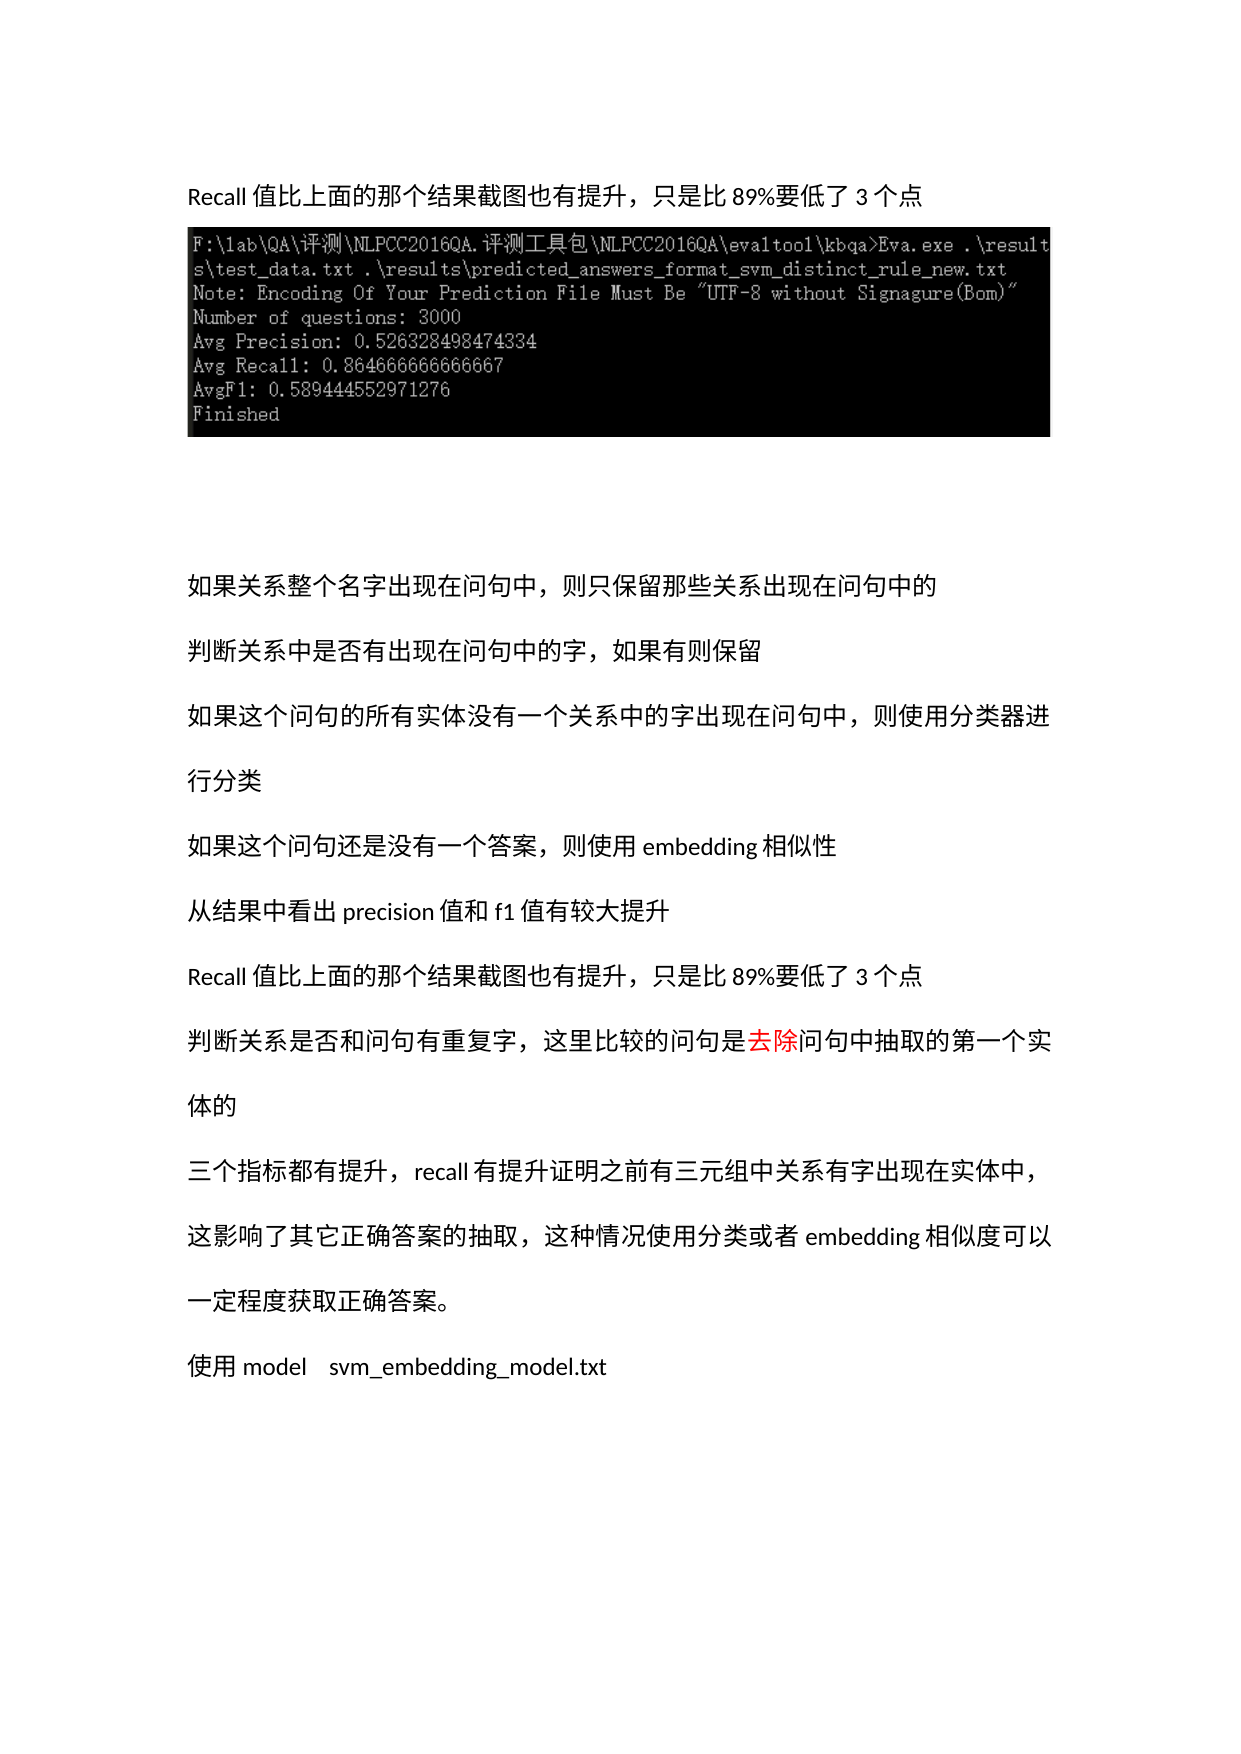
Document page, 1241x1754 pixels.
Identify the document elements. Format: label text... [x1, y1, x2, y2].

text Recall值比上面的那个结果截图也有提升，只是比89%要低了3个点 [187, 162, 1053, 227]
text Recall值比上面的那个结果截图也有提升，只是比89%要低了3个点 [187, 942, 1053, 1007]
text 如果这个问句还是没有一个答案，则使用embedding相似性 [187, 812, 1053, 877]
text 判断关系中是否有出现在问句中的字，如果有则保留 [187, 617, 1053, 682]
text 三个指标都有提升，recall有提升证明之前有三元组中关系有字出现在实体中，这影响了其它正确答案的抽取，这种情况使用分类或者embedding相似度可以一定程度获取正确答案。 [187, 1137, 1053, 1332]
text 使用model svm_embedding_model.txt [187, 1332, 1053, 1397]
text 判断关系是否和问句有重复字，这里比较的问句是去除问句中抽取的第一个实体的 [187, 1007, 1053, 1137]
text 如果关系整个名字出现在问句中，则只保留那些关系出现在问句中的 [187, 552, 1053, 617]
picture [187, 227, 1053, 437]
text 如果这个问句的所有实体没有一个关系中的字出现在问句中，则使用分类器进行分类 [187, 682, 1053, 812]
text 从结果中看出precision值和f1值有较大提升 [187, 877, 1053, 942]
